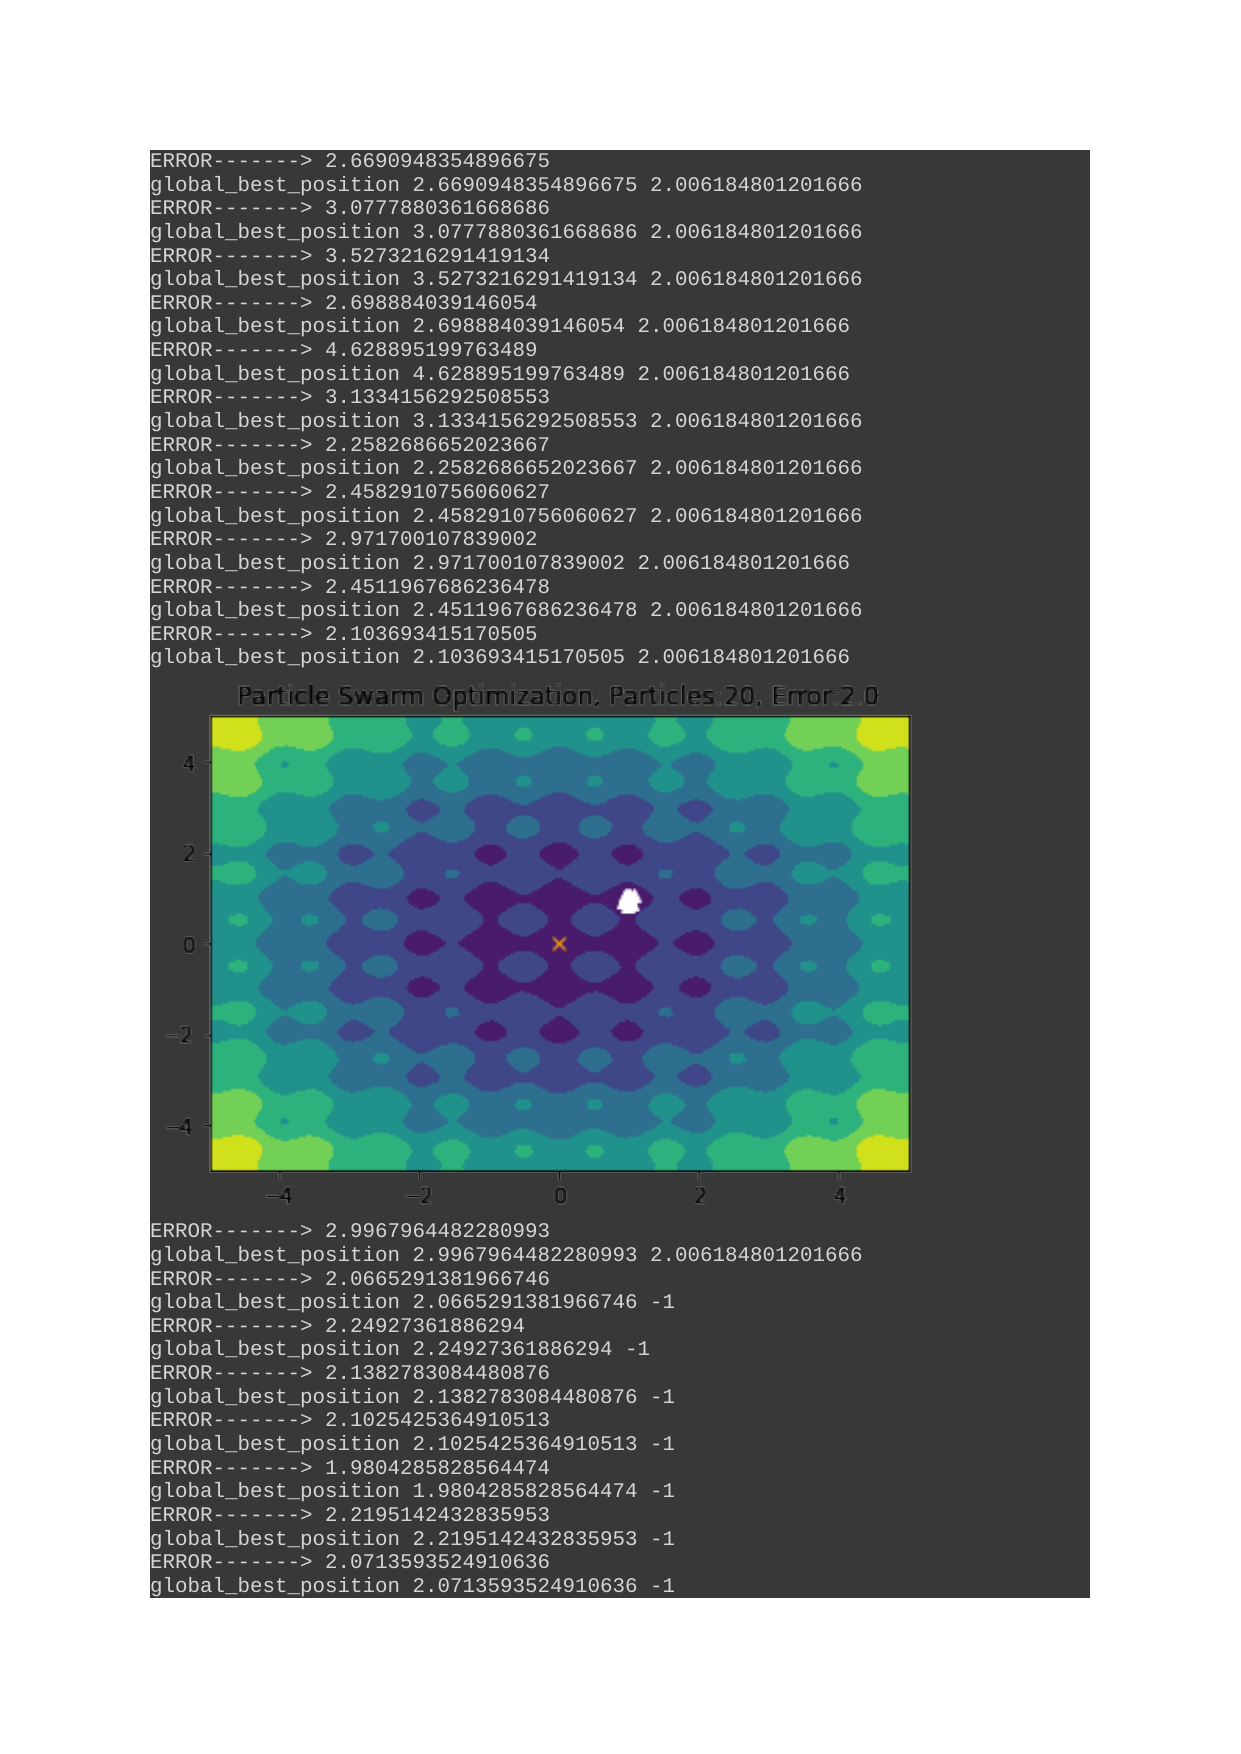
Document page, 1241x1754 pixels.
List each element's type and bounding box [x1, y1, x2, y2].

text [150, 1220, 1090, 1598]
picture [150, 670, 922, 1221]
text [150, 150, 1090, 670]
